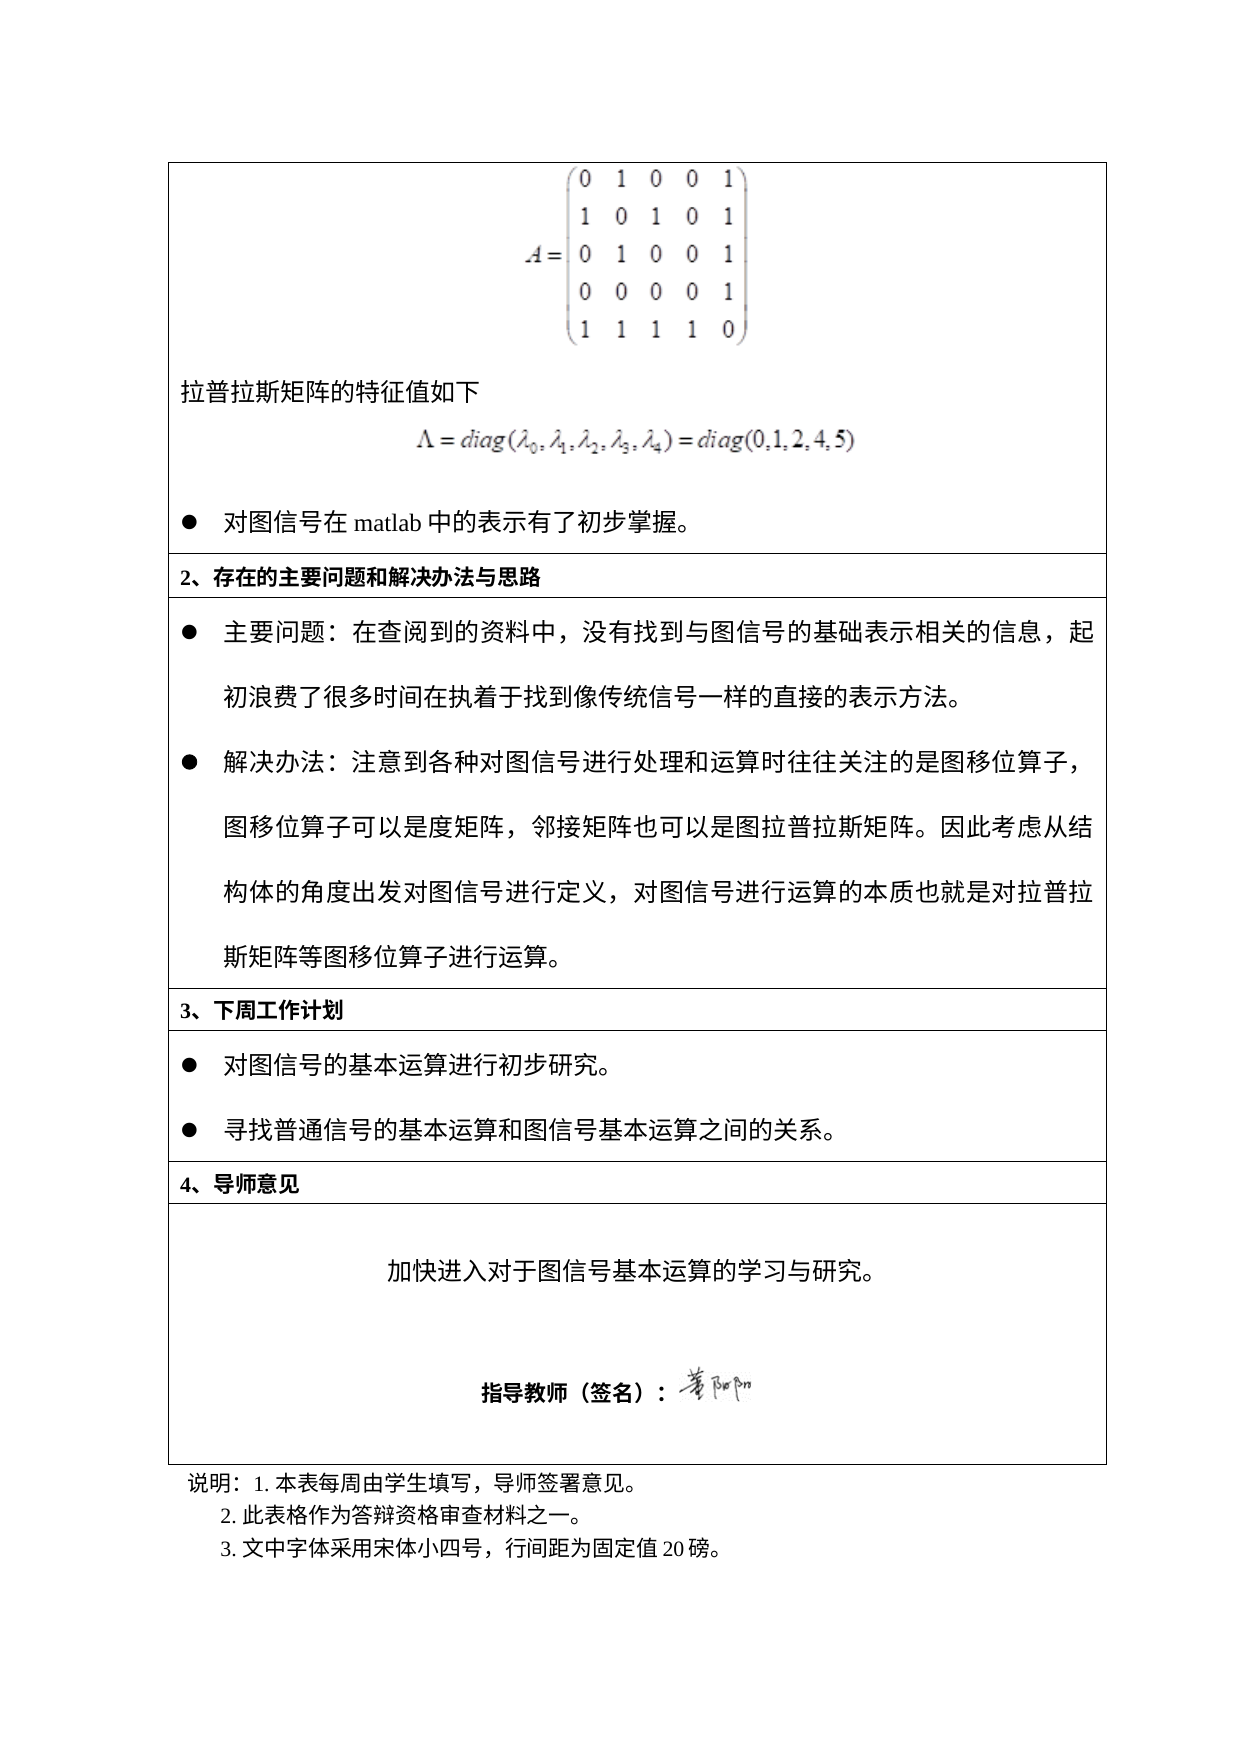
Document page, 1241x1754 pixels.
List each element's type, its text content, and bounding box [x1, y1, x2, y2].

picture [521, 163, 754, 352]
text 3. 文中字体采用宋体小四号，行间距为固定值20磅。 [187, 1530, 1053, 1563]
table_cell 主要问题：在查阅到的资料中，没有找到与图信号的基础表示相关的信息，起初浪费了很多时间在执着于找到像传统信号一样的直接的表示方法。 解决办法：注意到各种对图信号进行处理和运算时往往关注的是图移位算子，图移位算子可以是度矩阵，邻接矩阵也可以是图拉普拉斯矩阵。因此考虑从结构体的角度出发对图信号进行定义，对图信号进行运算的本质也就是对拉普拉斯矩阵等图移位算子进行运算。 [169, 598, 1106, 988]
picture [414, 423, 860, 462]
table_cell 对图信号的定义与表示有了初步认识。 图信号基于图而存在，图可以表示为，图邻接矩阵A中元素定义为 度矩阵D中元素定义为 因此定义拉普拉斯矩阵L=D-A。 以下图为例，可以得到这些移位算子。 此时邻接矩阵A为 拉普拉斯矩阵的特征值如下 对图信号在matlab中的表示有了初步掌握。 [169, 163, 1106, 553]
picture [677, 1366, 754, 1402]
table_cell 2、存在的主要问题和解决办法与思路 [169, 554, 1106, 597]
text 说明：1. 本表每周由学生填写，导师签署意见。 [187, 1465, 1053, 1498]
table_cell 3、下周工作计划 [169, 989, 1106, 1030]
table_cell 加快进入对于图信号基本运算的学习与研究。 指导教师（签名）： [169, 1204, 1106, 1464]
table_cell 对图信号的基本运算进行初步研究。 寻找普通信号的基本运算和图信号基本运算之间的关系。 [169, 1031, 1106, 1161]
table_cell 4、导师意见 [169, 1162, 1106, 1203]
text 2. 此表格作为答辩资格审查材料之一。 [187, 1498, 1053, 1530]
